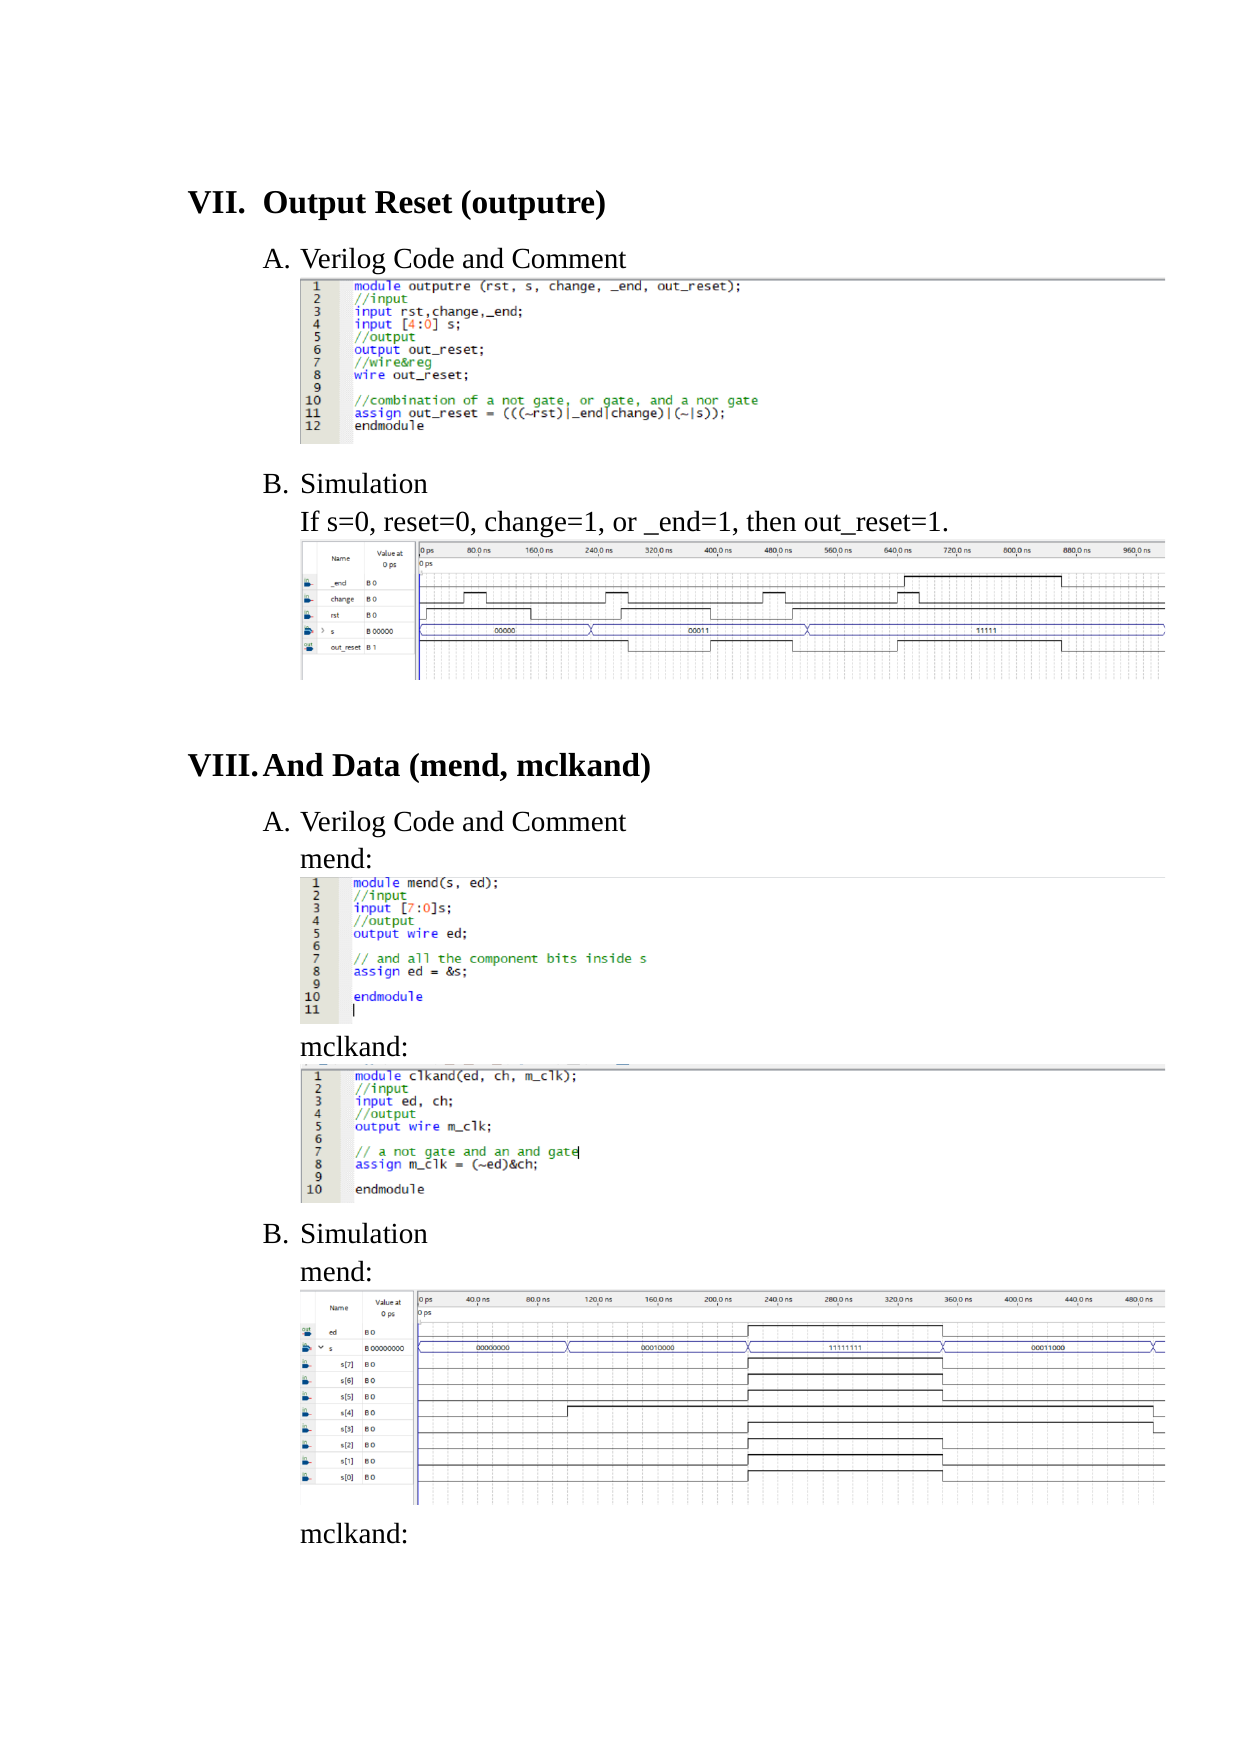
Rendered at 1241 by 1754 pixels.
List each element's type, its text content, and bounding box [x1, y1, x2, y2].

picture [300, 277, 1166, 444]
list Simulation [262, 1214, 1053, 1252]
list And Data (mend, mclkand) [187, 727, 1053, 802]
picture [300, 1064, 1166, 1203]
list If s=0, reset=0, change=1, or _end=1, then out_reset=1. [300, 502, 1053, 539]
list mclkand: [300, 1514, 1053, 1552]
list Simulation [262, 464, 1053, 502]
picture [300, 877, 1166, 1024]
list mclkand: [300, 1027, 1053, 1064]
list Output Reset (outputre) [187, 164, 1053, 239]
picture [300, 539, 1166, 680]
list mend: [300, 1252, 1053, 1289]
list Verilog Code and Comment [262, 239, 1053, 277]
list Verilog Code and Comment [262, 802, 1053, 839]
list mend: [300, 839, 1053, 877]
picture [300, 1289, 1166, 1505]
